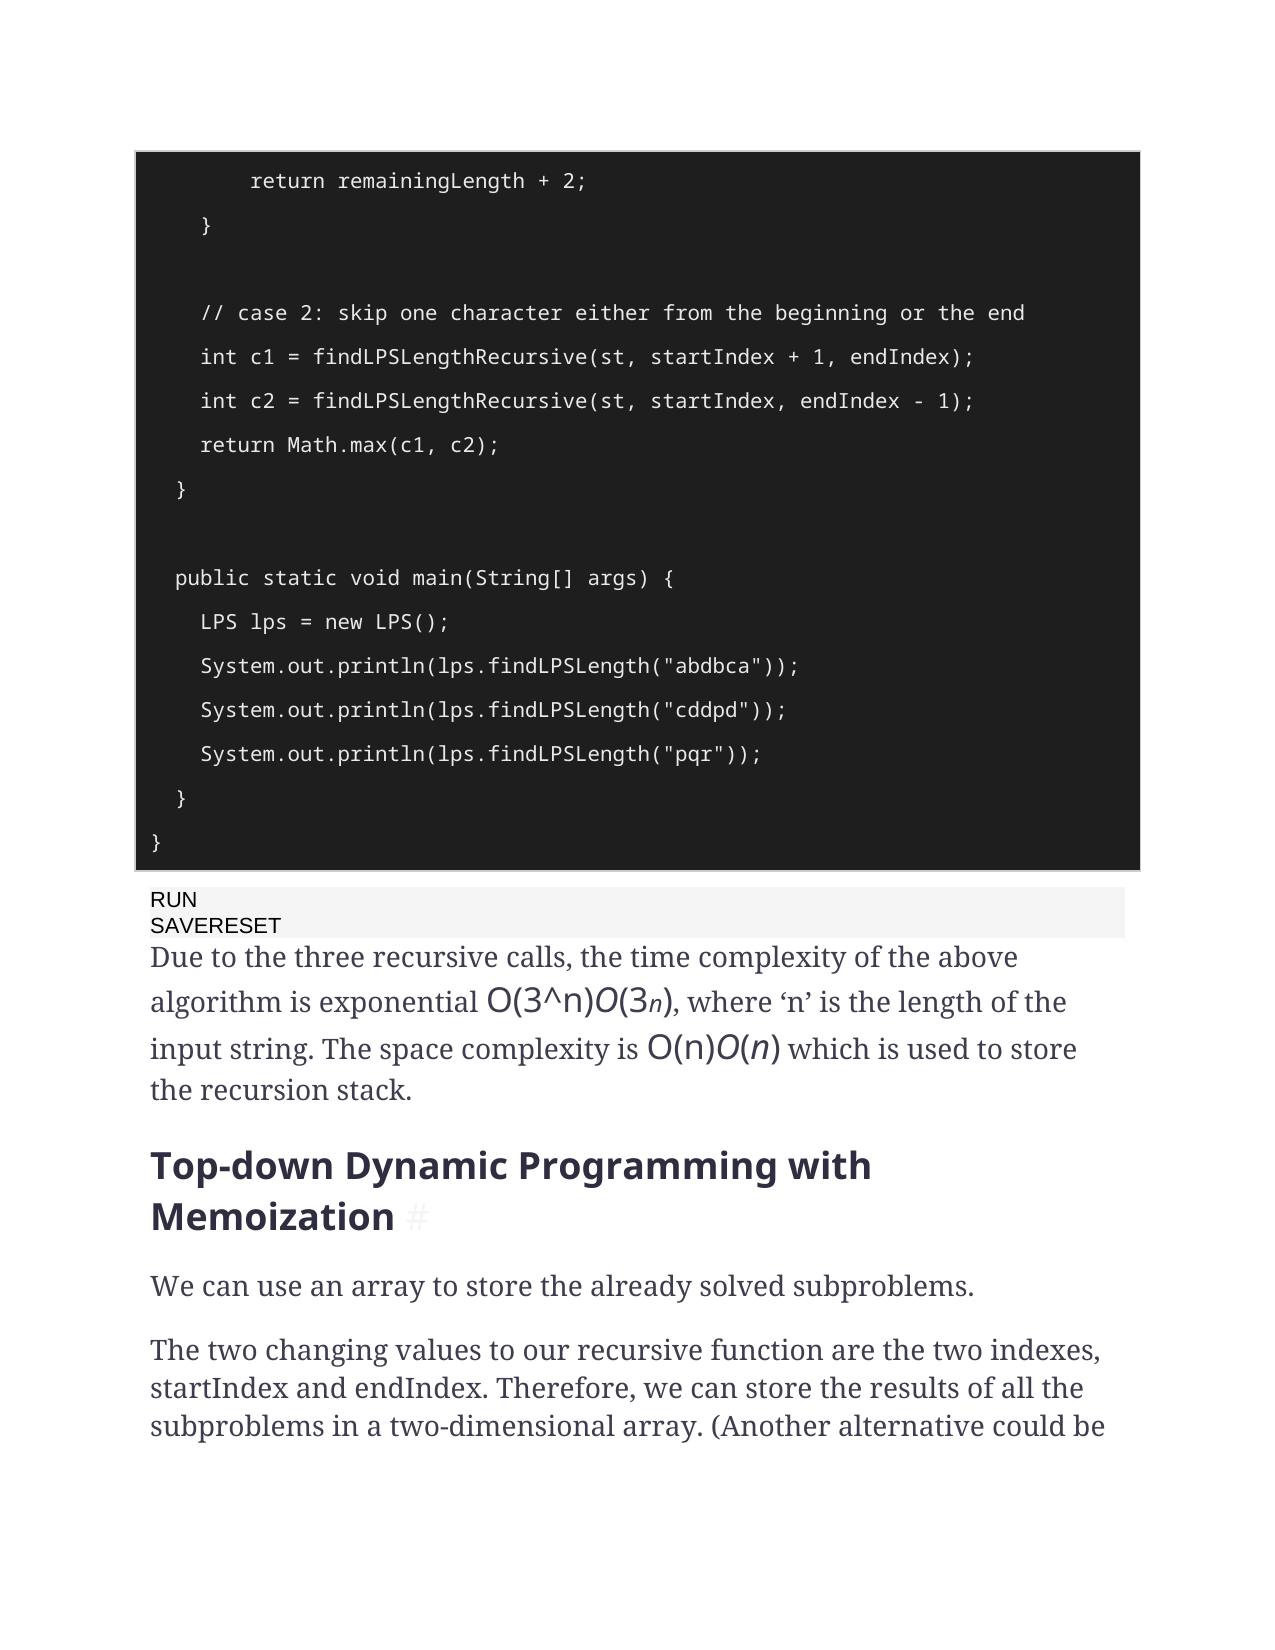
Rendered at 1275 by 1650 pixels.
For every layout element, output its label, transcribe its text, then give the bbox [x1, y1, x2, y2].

text System.out.println(lps.findLPSLength("pqr")); [136, 723, 1140, 767]
text System.out.println(lps.findLPSLength("abdbca")); [136, 635, 1140, 679]
text public static void main(String[] args) { [136, 547, 1140, 591]
text Top-down Dynamic Programming with Memoization # [150, 1139, 1125, 1241]
text We can use an array to store the already solved subproblems. [150, 1266, 1125, 1305]
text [150, 1330, 1125, 1445]
text } [136, 811, 1140, 870]
text return Math.max(c1, c2); [136, 414, 1140, 458]
text int c2 = findLPSLengthRecursive(st, startIndex, endIndex - 1); [136, 370, 1140, 414]
text // case 2: skip one character either from the beginning or the end [136, 282, 1140, 326]
text System.out.println(lps.findLPSLength("cddpd")); [136, 679, 1140, 723]
text return remainingLength + 2; [136, 152, 1140, 194]
text } [136, 767, 1140, 811]
text SAVERESET [150, 912, 1125, 938]
text } [136, 194, 1140, 238]
text int c1 = findLPSLengthRecursive(st, startIndex + 1, endIndex); [136, 326, 1140, 370]
text RUN [150, 887, 1125, 912]
text LPS lps = new LPS(); [136, 591, 1140, 635]
text } [136, 458, 1140, 502]
text Due to the three recursive calls, the time complexity of the above algorithm is exponential O(3^n)O(3​n​​), where ‘n’ is the length of the input string. The space complexity is O(n)O(n) which is used to store the recursion stack. [150, 938, 1125, 1108]
